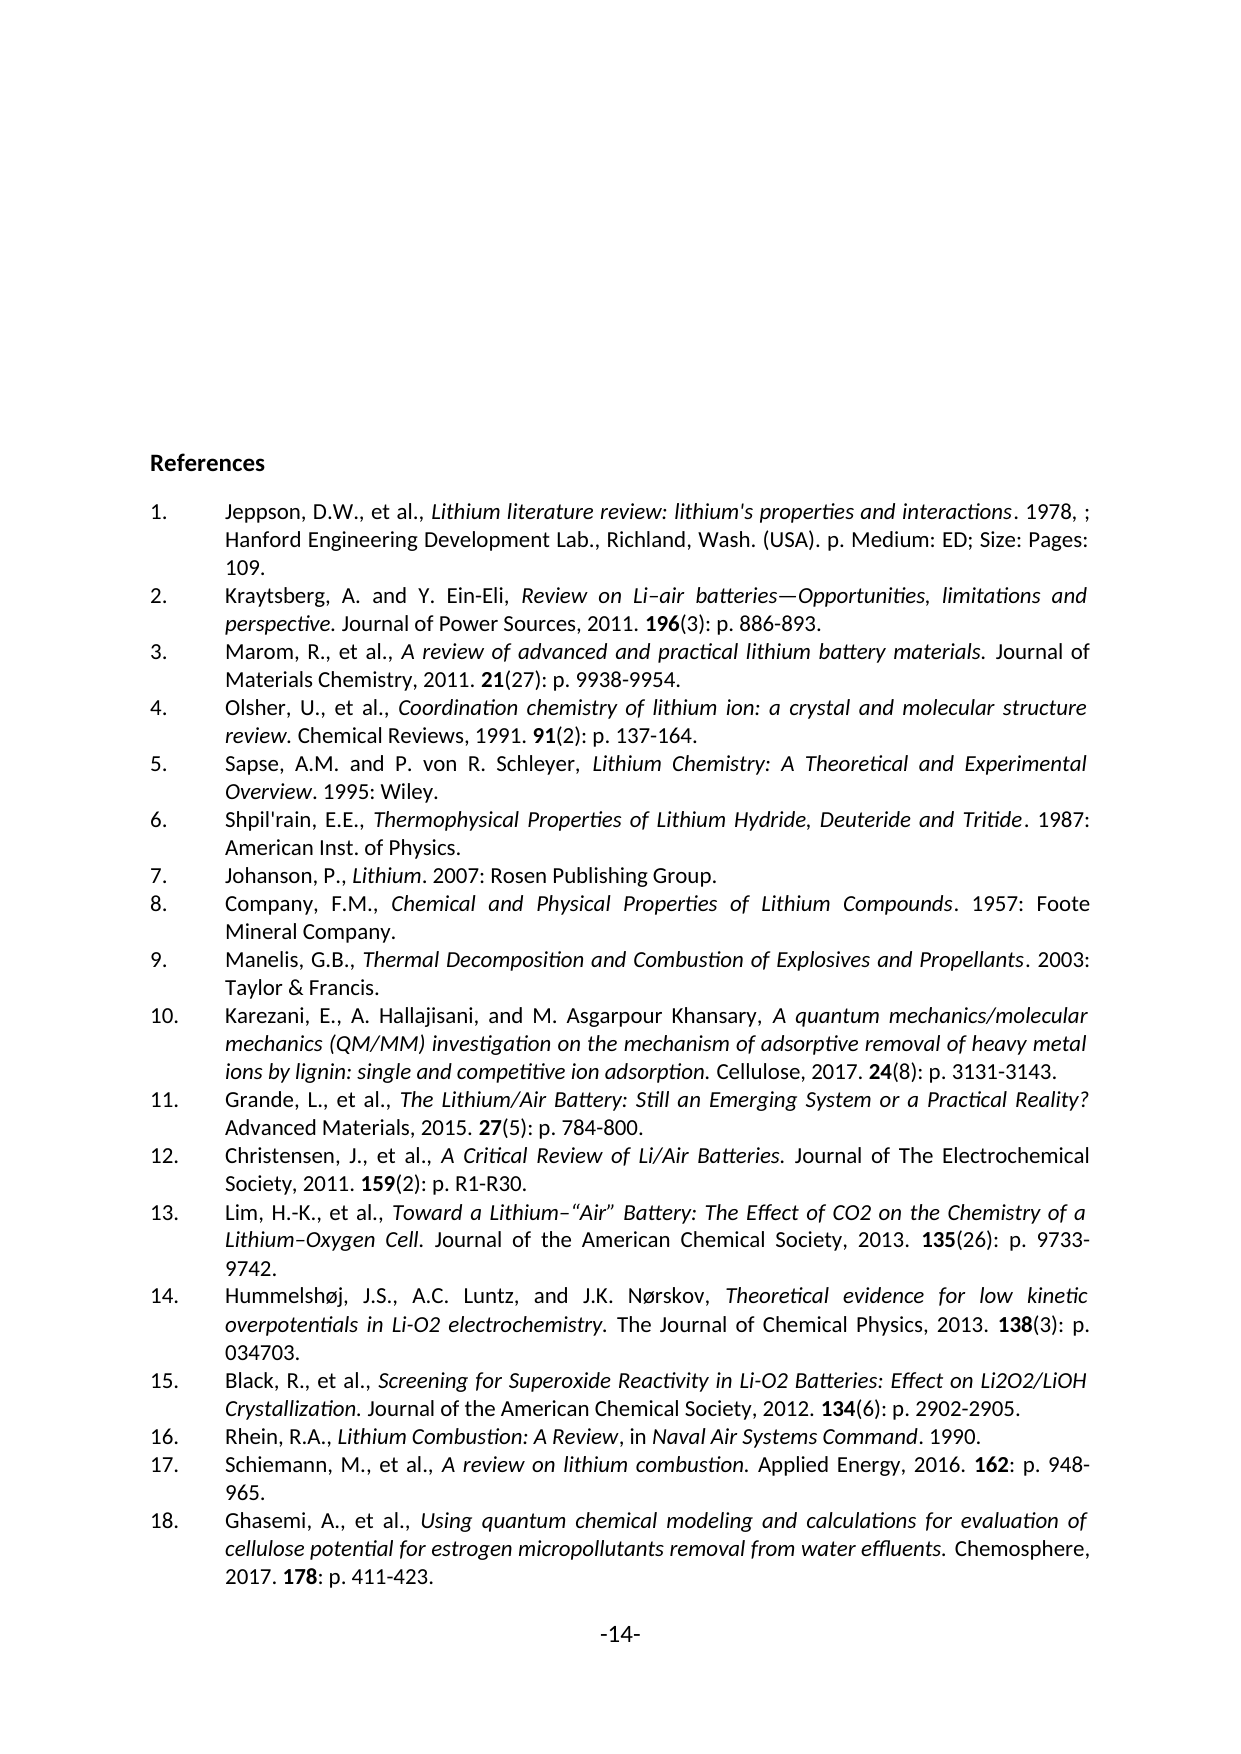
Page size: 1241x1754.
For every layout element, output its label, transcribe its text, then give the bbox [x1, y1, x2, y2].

text References [150, 447, 1090, 478]
text 18. Ghasemi, A., et al., Using quantum chemical modeling and calculations for evaluation of cellulose potential for estrogen micropollutants removal from water effluents. Chemosphere, 2017. 178: p. 411-423. [150, 1506, 1090, 1590]
text 3. Marom, R., et al., A review of advanced and practical lithium battery materials. Journal of Materials Chemistry, 2011. 21(27): p. 9938-9954. [150, 637, 1090, 693]
text 5. Sapse, A.M. and P. von R. Schleyer, Lithium Chemistry: A Theoretical and Experimental Overview. 1995: Wiley. [150, 749, 1090, 805]
text 13. Lim, H.-K., et al., Toward a Lithium–“Air” Battery: The Effect of CO2 on the Chemistry of a Lithium–Oxygen Cell. Journal of the American Chemical Society, 2013. 135(26): p. 9733-9742. [150, 1198, 1090, 1282]
text 8. Company, F.M., Chemical and Physical Properties of Lithium Compounds. 1957: Foote Mineral Company. [150, 889, 1090, 945]
text 14. Hummelshøj, J.S., A.C. Luntz, and J.K. Nørskov, Theoretical evidence for low kinetic overpotentials in Li-O2 electrochemistry. The Journal of Chemical Physics, 2013. 138(3): p. 034703. [150, 1282, 1090, 1366]
text 2. Kraytsberg, A. and Y. Ein-Eli, Review on Li–air batteries—Opportunities, limitations and perspective. Journal of Power Sources, 2011. 196(3): p. 886-893. [150, 581, 1090, 637]
text 15. Black, R., et al., Screening for Superoxide Reactivity in Li-O2 Batteries: Effect on Li2O2/LiOH Crystallization. Journal of the American Chemical Society, 2012. 134(6): p. 2902-2905. [150, 1366, 1090, 1422]
text 11. Grande, L., et al., The Lithium/Air Battery: Still an Emerging System or a Practical Reality? Advanced Materials, 2015. 27(5): p. 784-800. [150, 1086, 1090, 1142]
text 16. Rhein, R.A., Lithium Combustion: A Review, in Naval Air Systems Command. 1990. [150, 1422, 1090, 1450]
text 6. Shpil'rain, E.E., Thermophysical Properties of Lithium Hydride, Deuteride and Tritide. 1987: American Inst. of Physics. [150, 805, 1090, 861]
text 12. Christensen, J., et al., A Critical Review of Li/Air Batteries. Journal of The Electrochemical Society, 2011. 159(2): p. R1-R30. [150, 1142, 1090, 1198]
text 4. Olsher, U., et al., Coordination chemistry of lithium ion: a crystal and molecular structure review. Chemical Reviews, 1991. 91(2): p. 137-164. [150, 693, 1090, 749]
text 9. Manelis, G.B., Thermal Decomposition and Combustion of Explosives and Propellants. 2003: Taylor & Francis. [150, 945, 1090, 1001]
text 17. Schiemann, M., et al., A review on lithium combustion. Applied Energy, 2016. 162: p. 948-965. [150, 1450, 1090, 1506]
text 1. Jeppson, D.W., et al., Lithium literature review: lithium's properties and interactions. 1978, ; Hanford Engineering Development Lab., Richland, Wash. (USA). p. Medium: ED; Size: Pages: 109. [150, 497, 1090, 581]
text 7. Johanson, P., Lithium. 2007: Rosen Publishing Group. [150, 861, 1090, 889]
text 10. Karezani, E., A. Hallajisani, and M. Asgarpour Khansary, A quantum mechanics/molecular mechanics (QM/MM) investigation on the mechanism of adsorptive removal of heavy metal ions by lignin: single and competitive ion adsorption. Cellulose, 2017. 24(8): p. 3131-3143. [150, 1001, 1090, 1086]
